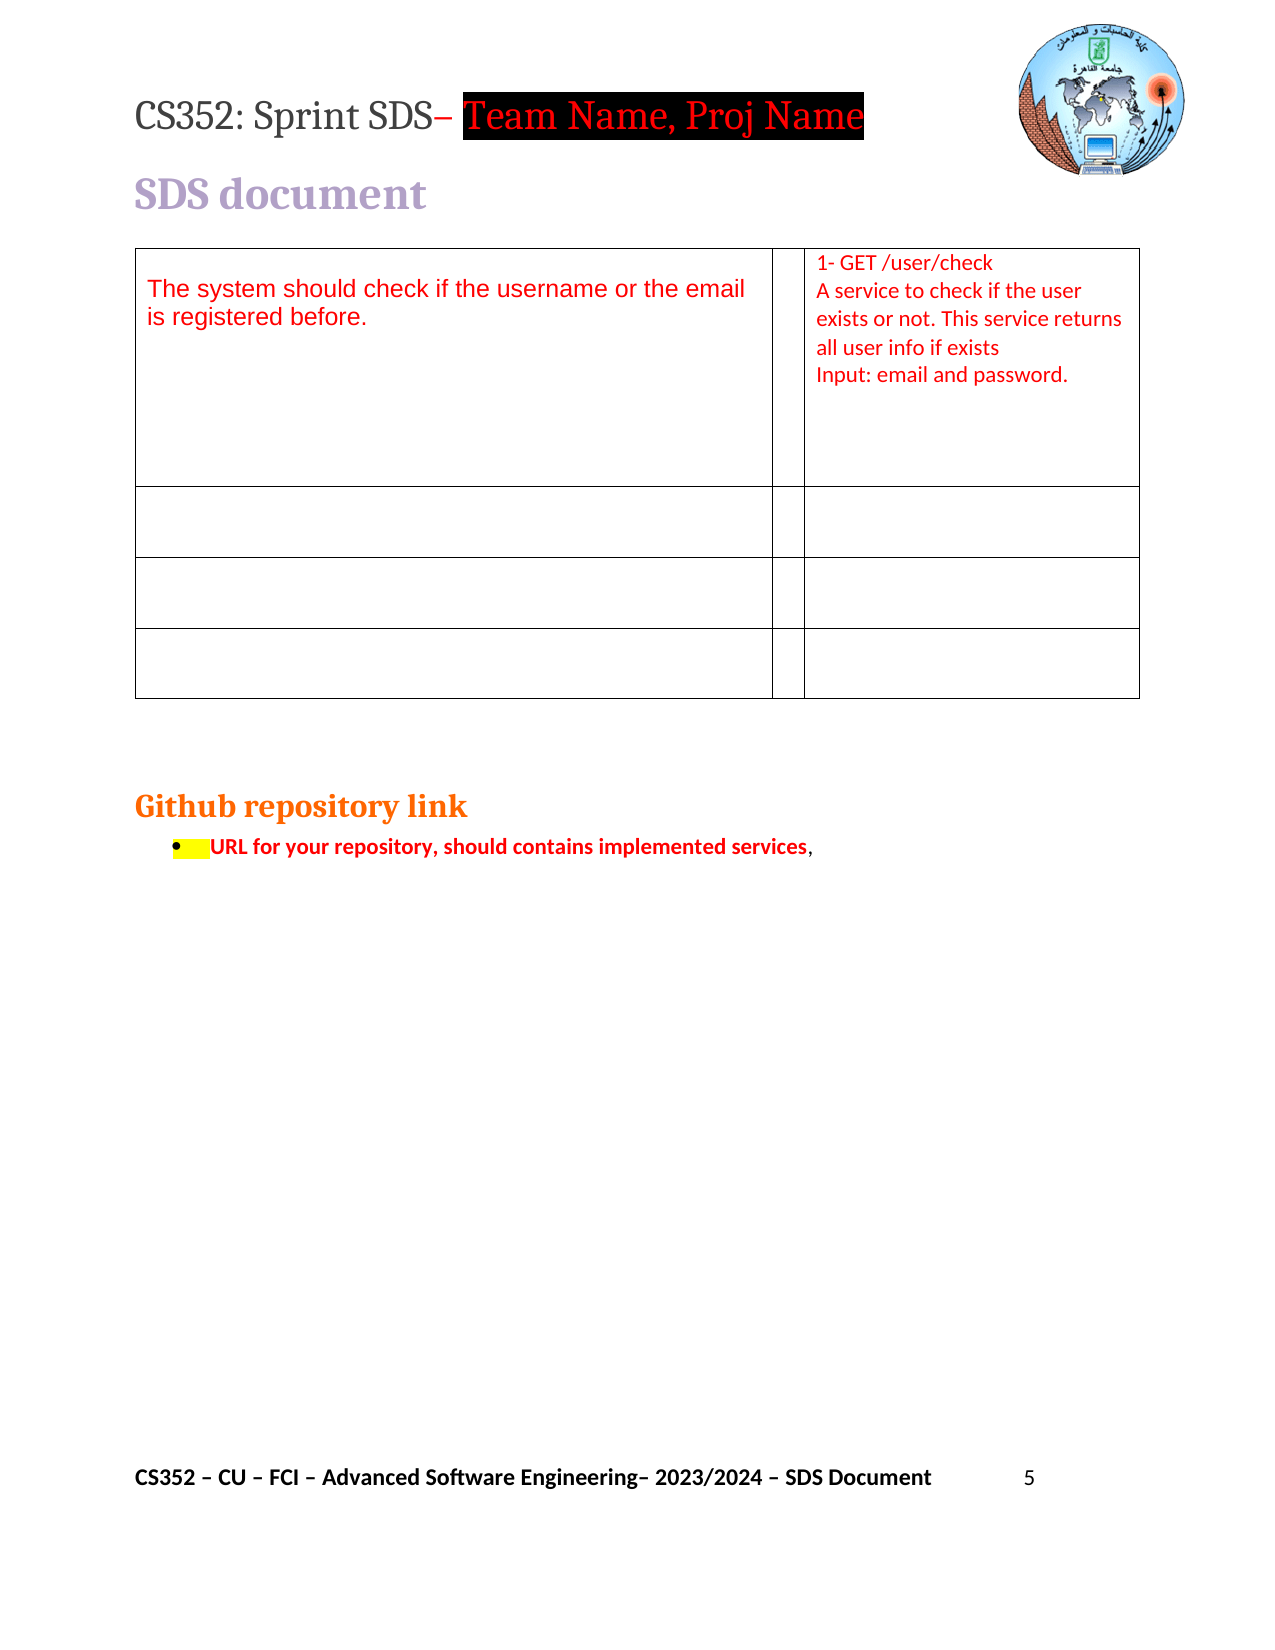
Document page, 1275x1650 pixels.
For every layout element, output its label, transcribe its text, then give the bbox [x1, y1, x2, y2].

table_cell [136, 487, 772, 557]
list URL for your repository, should contains implemented services, [172, 832, 1140, 860]
table_cell [136, 558, 772, 627]
table_cell [805, 487, 1139, 557]
table_cell [773, 487, 804, 557]
subtitle Github repository link [135, 787, 1140, 826]
table_cell [773, 249, 804, 486]
table_cell [773, 629, 804, 698]
table_cell The system should check if the username or the email is registered before. [136, 249, 772, 486]
table_cell [805, 629, 1139, 698]
table_cell [773, 558, 804, 627]
table_cell [805, 558, 1139, 627]
picture [1018, 24, 1186, 180]
table_cell 1- GET /user/check A service to check if the user exists or not. This service returns all user info if exists Input: email and password. [805, 249, 1139, 486]
table_cell [136, 629, 772, 698]
